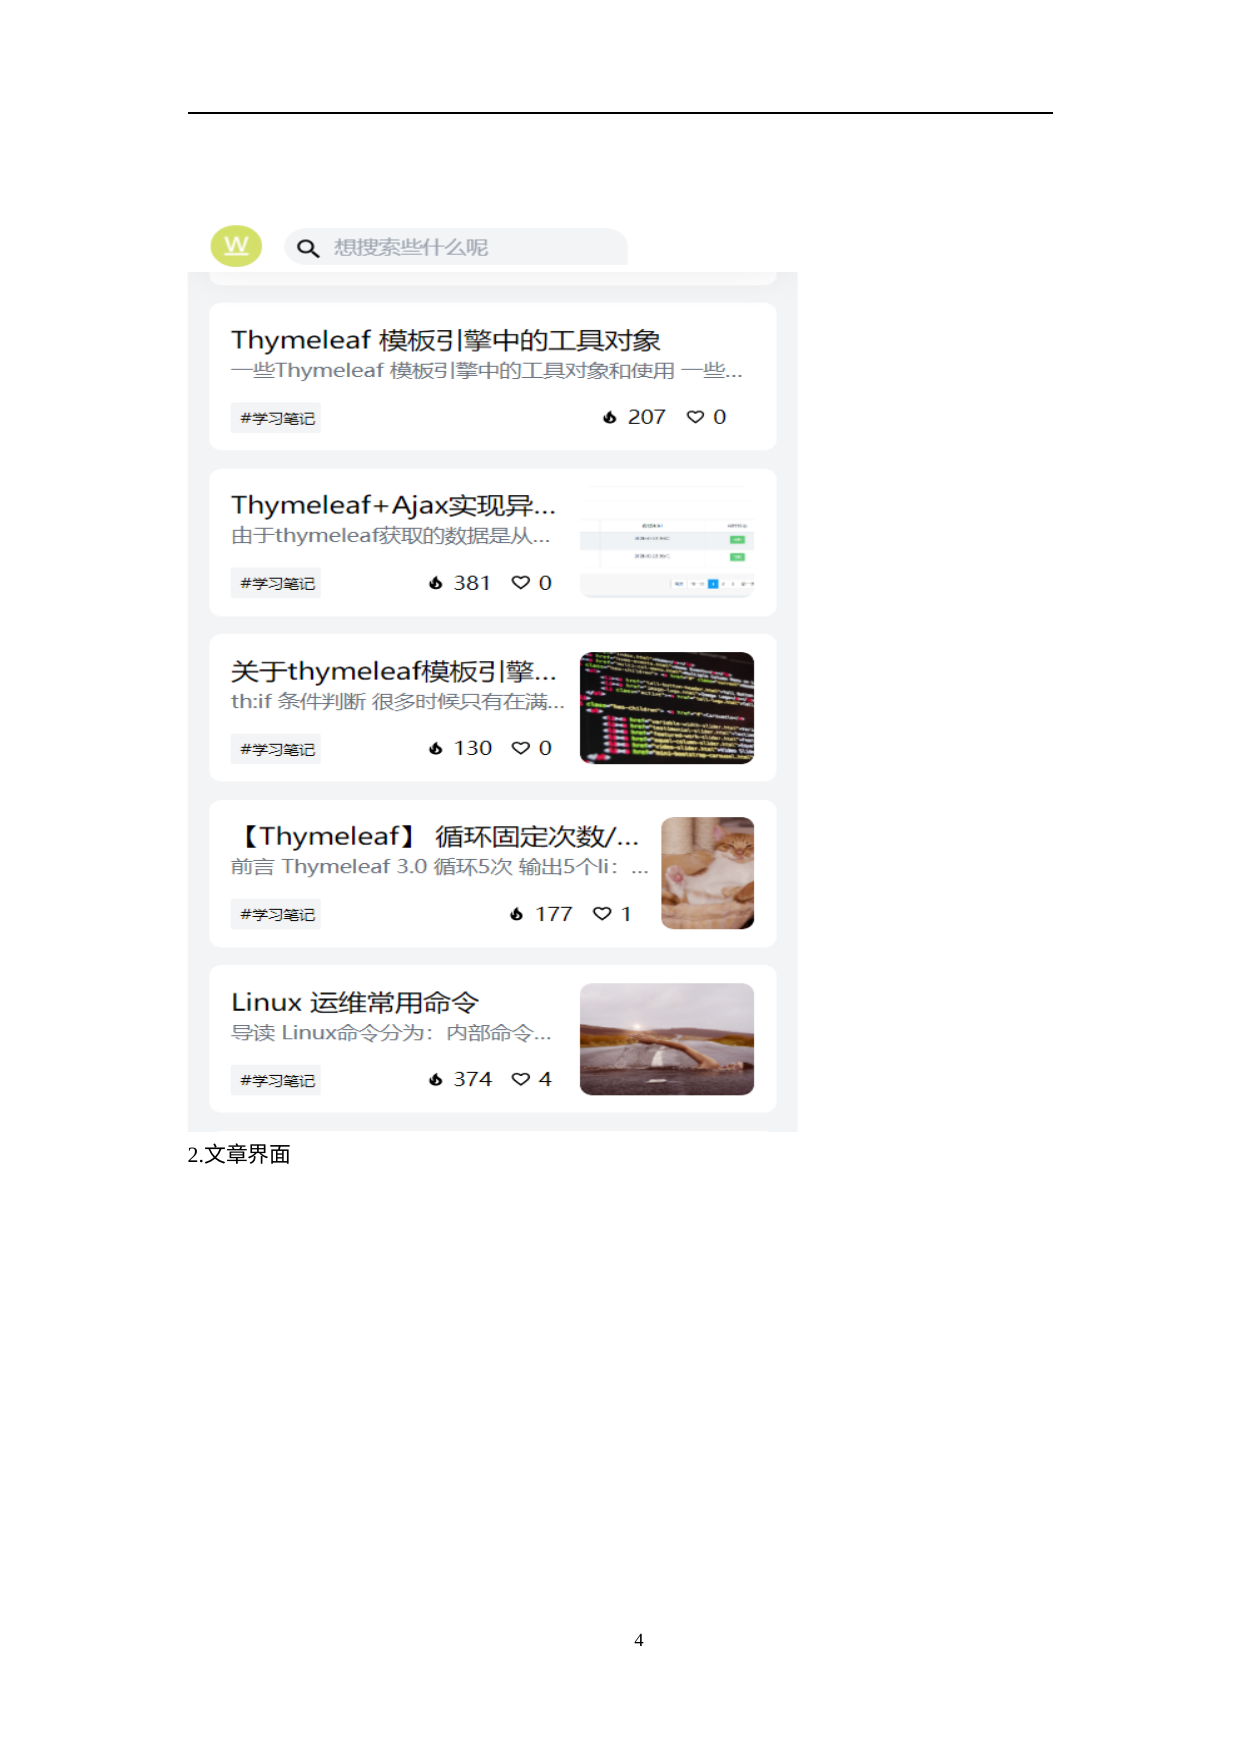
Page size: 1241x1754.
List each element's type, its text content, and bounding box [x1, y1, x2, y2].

list 2.文章界面 [187, 1137, 1053, 1169]
picture [187, 162, 798, 1132]
